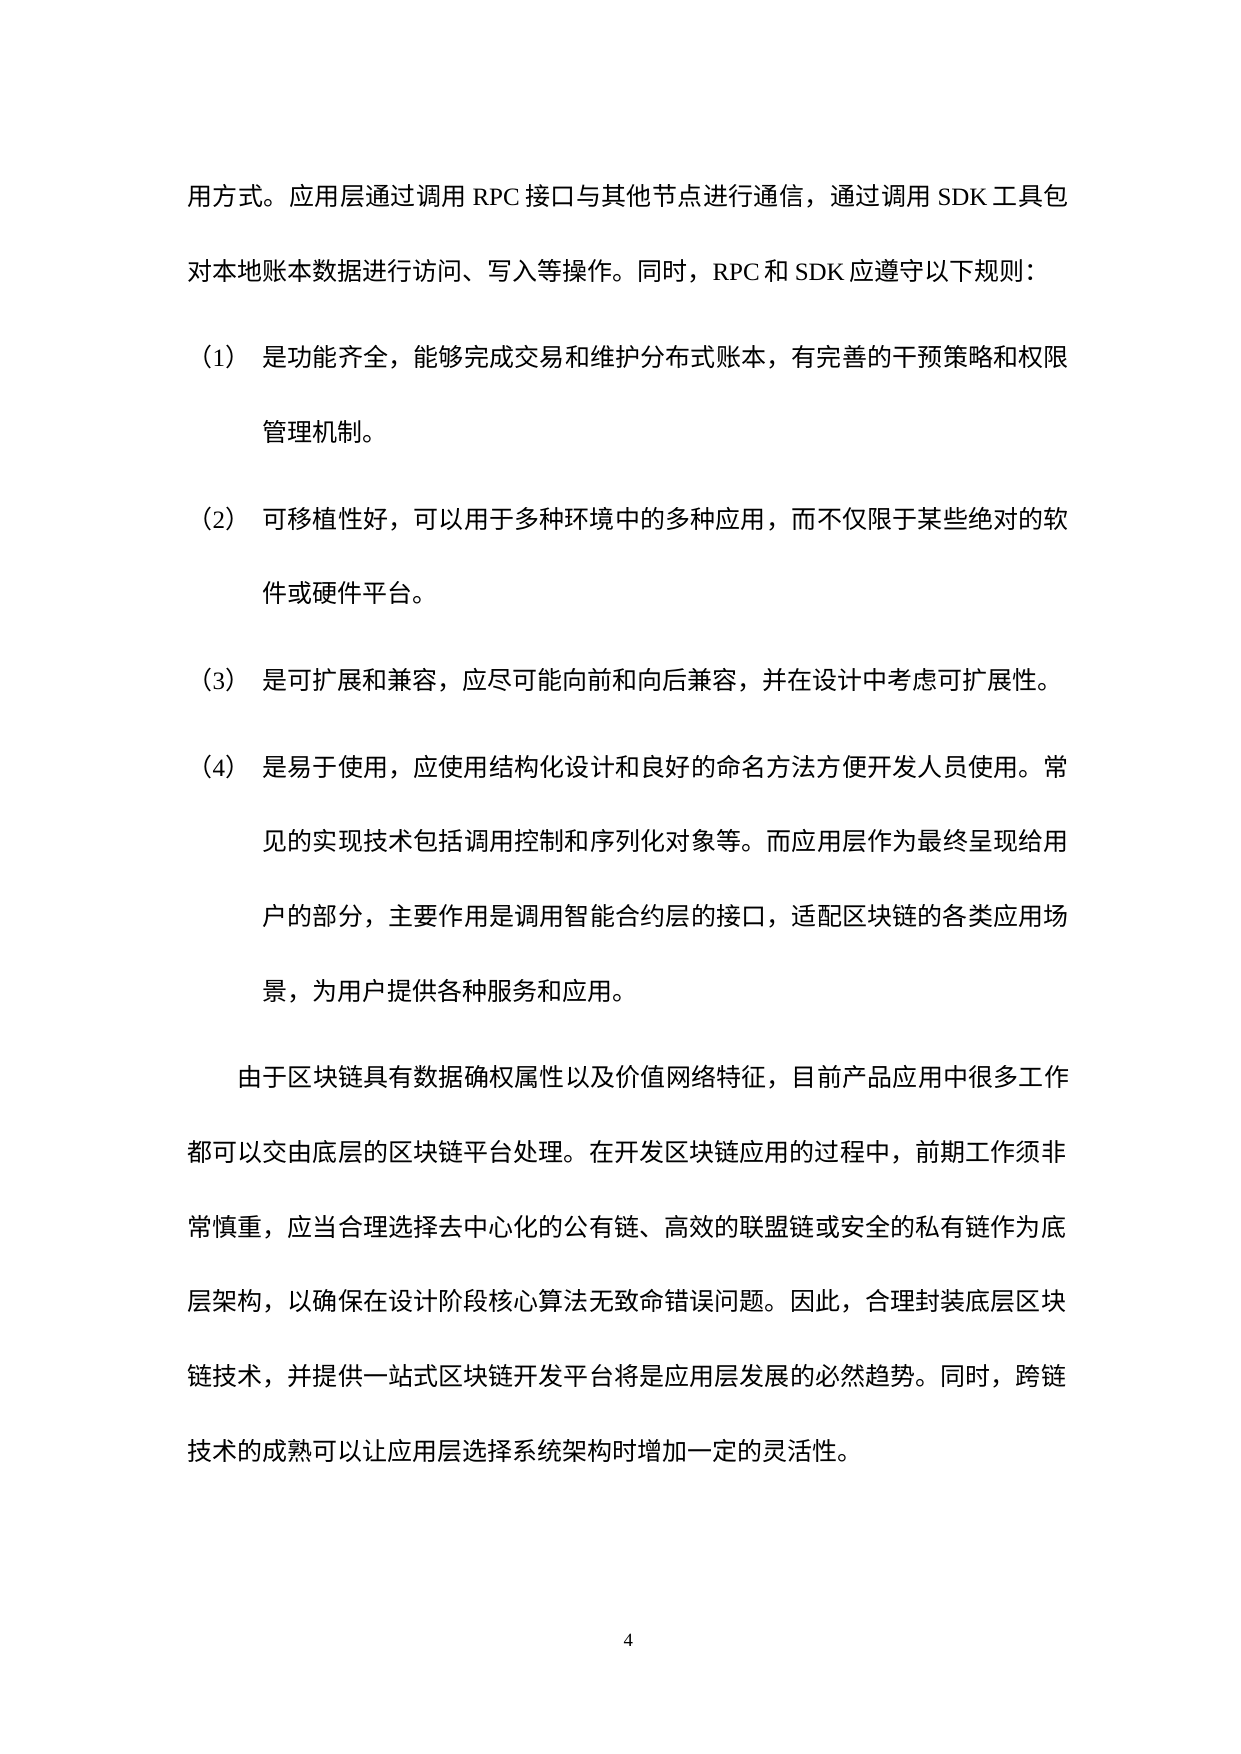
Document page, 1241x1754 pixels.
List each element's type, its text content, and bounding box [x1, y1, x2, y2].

list 是可扩展和兼容，应尽可能向前和向后兼容，并在设计中考虑可扩展性。 [187, 646, 1069, 711]
list 是易于使用，应使用结构化设计和良好的命名方法方便开发人员使用。常见的实现技术包括调用控制和序列化对象等。而应用层作为最终呈现给用户的部分，主要作用是调用智能合约层的接口，适配区块链的各类应用场景，为用户提供各种服务和应用。 [187, 733, 1069, 1022]
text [187, 162, 1069, 302]
text 由于区块链具有数据确权属性以及价值网络特征，目前产品应用中很多工作都可以交由底层的区块链平台处理。在开发区块链应用的过程中，前期工作须非常慎重，应当合理选择去中心化的公有链、高效的联盟链或安全的私有链作为底层架构，以确保在设计阶段核心算法无致命错误问题。因此，合理封装底层区块链技术，并提供一站式区块链开发平台将是应用层发展的必然趋势。同时，跨链技术的成熟可以让应用层选择系统架构时增加一定的灵活性。 [187, 1043, 1069, 1482]
list 可移植性好，可以用于多种环境中的多种应用，而不仅限于某些绝对的软件或硬件平台。 [187, 485, 1069, 624]
list 是功能齐全，能够完成交易和维护分布式账本，有完善的干预策略和权限管理机制。 [187, 323, 1069, 463]
